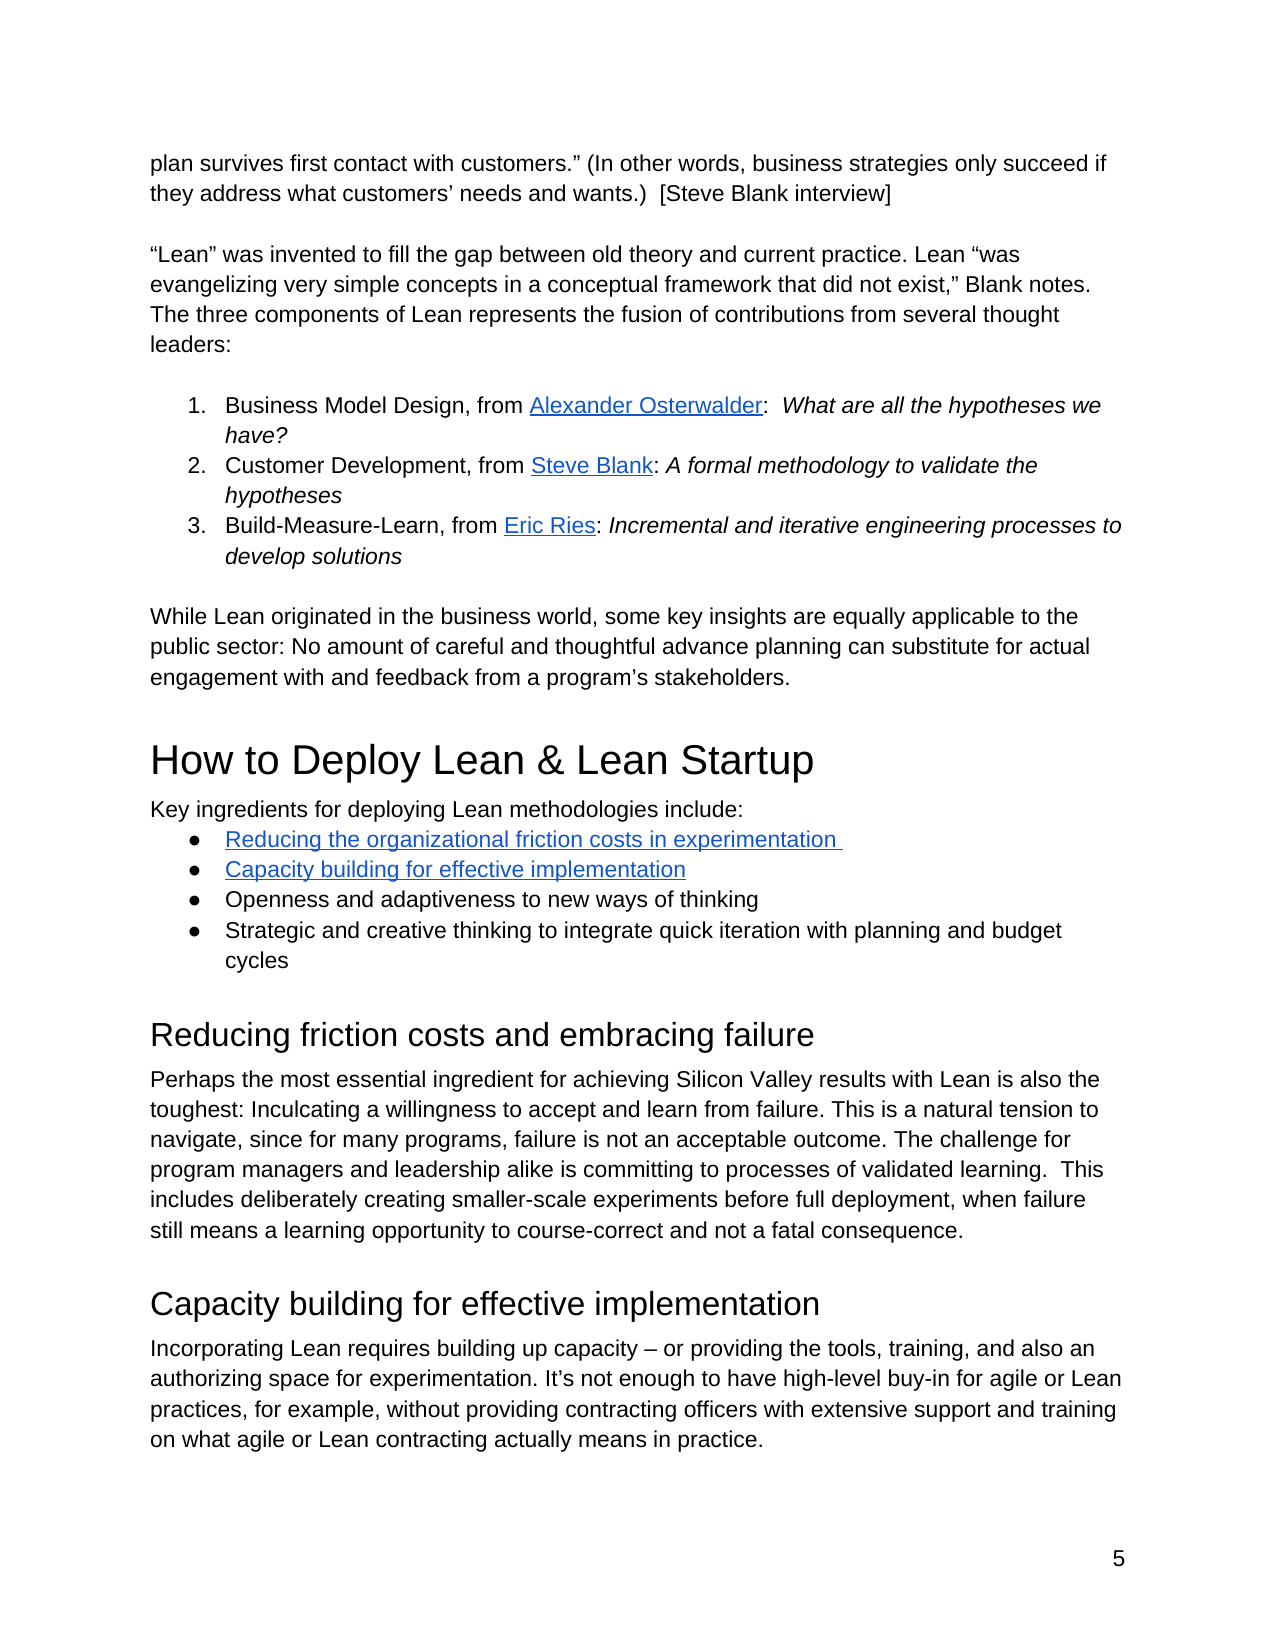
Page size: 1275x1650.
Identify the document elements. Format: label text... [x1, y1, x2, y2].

subtitle Capacity building for effective implementation [150, 1284, 1125, 1323]
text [150, 150, 1125, 207]
text Perhaps the most essential ingredient for achieving Silicon Valley results with Lean is also the toughest: Inculcating a willingness to accept and learn from failure. This is a natural tension to navigate, since for many programs, failure is not an acceptable outcome. The challenge for program managers and leadership alike is committing to processes of validated learning. This includes deliberately creating smaller-scale experiments before full deployment, when failure still means a learning opportunity to course-correct and not a fatal consequence. [150, 1066, 1125, 1243]
text While Lean originated in the business world, some key insights are equally applicable to the public sector: No amount of careful and thoughtful advance planning can substitute for actual engagement with and feedback from a program’s stakeholders. [150, 603, 1125, 690]
subtitle How to Deploy Lean & Lean Startup [150, 735, 1125, 783]
list Strategic and creative thinking to integrate quick iteration with planning and budget cycles [187, 917, 1125, 973]
subtitle Reducing friction costs and embracing failure [150, 1014, 1125, 1053]
list Build-Measure-Learn, from Eric Ries: Incremental and iterative engineering processes to develop solutions [187, 512, 1125, 569]
list Business Model Design, from Alexander Osterwalder: What are all the hypotheses we have? [187, 392, 1125, 448]
list Reducing the organizational friction costs in experimentation [187, 826, 1125, 852]
text “Lean” was invented to fill the gap between old theory and current practice. Lean “was evangelizing very simple concepts in a conceptual framework that did not exist,” Blank notes. The three components of Lean represents the fusion of contributions from several thought leaders: [150, 241, 1125, 358]
list Customer Development, from Steve Blank: A formal methodology to validate the hypotheses [187, 452, 1125, 509]
list Openness and adaptiveness to new ways of thinking [187, 886, 1125, 913]
list Capacity building for effective implementation [187, 856, 1125, 883]
text Incorporating Lean requires building up capacity – or providing the tools, training, and also an authorizing space for experimentation. It’s not enough to have high-level buy-in for agile or Lean practices, for example, without providing contracting officers with extensive support and training on what agile or Lean contracting actually means in practice. [150, 1335, 1125, 1452]
text Key ingredients for deploying Lean methodologies include: [150, 796, 1125, 822]
